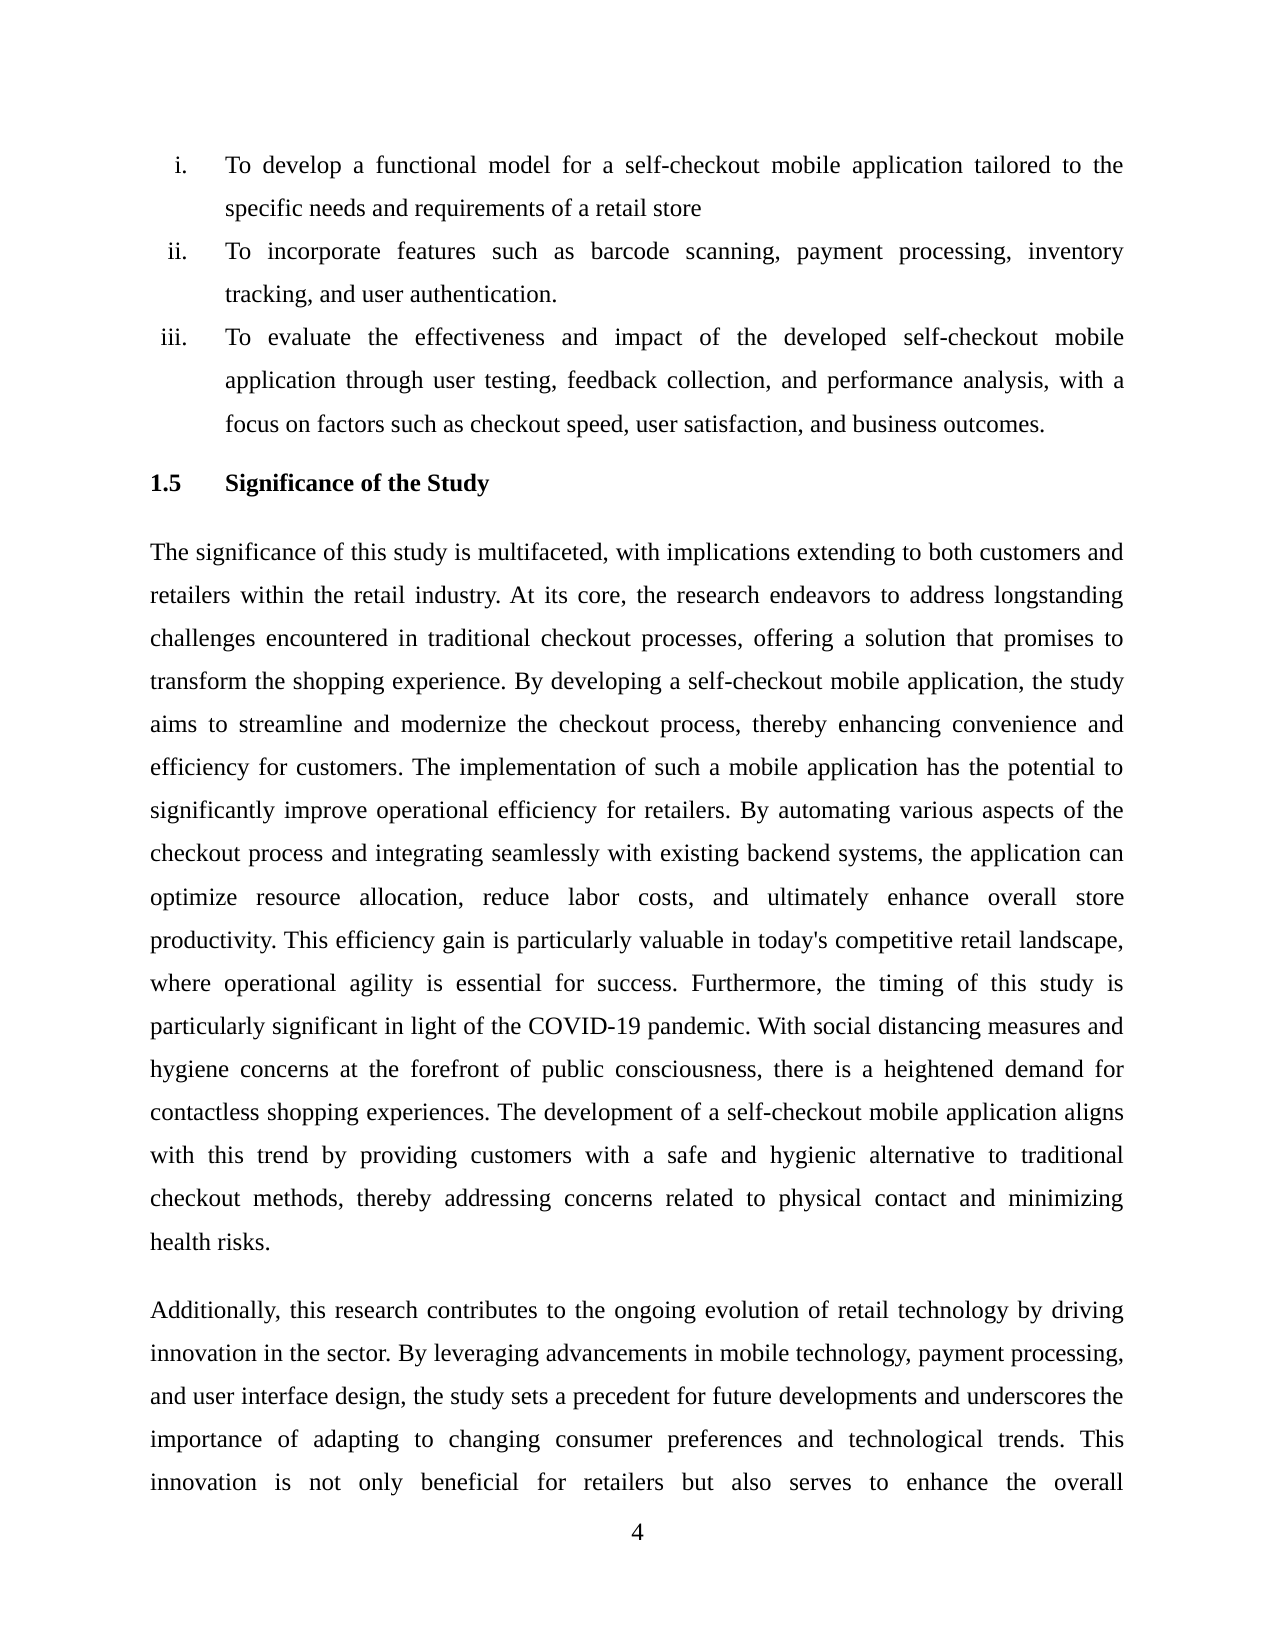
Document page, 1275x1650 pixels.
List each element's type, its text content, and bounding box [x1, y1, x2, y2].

text The significance of this study is multifaceted, with implications extending to both customers and retailers within the retail industry. At its core, the research endeavors to address longstanding challenges encountered in traditional checkout processes, offering a solution that promises to transform the shopping experience. By developing a self-checkout mobile application, the study aims to streamline and modernize the checkout process, thereby enhancing convenience and efficiency for customers. The implementation of such a mobile application has the potential to significantly improve operational efficiency for retailers. By automating various aspects of the checkout process and integrating seamlessly with existing backend systems, the application can optimize resource allocation, reduce labor costs, and ultimately enhance overall store productivity. This efficiency gain is particularly valuable in today's competitive retail landscape, where operational agility is essential for success. Furthermore, the timing of this study is particularly significant in light of the COVID-19 pandemic. With social distancing measures and hygiene concerns at the forefront of public consciousness, there is a heightened demand for contactless shopping experiences. The development of a self-checkout mobile application aligns with this trend by providing customers with a safe and hygienic alternative to traditional checkout methods, thereby addressing concerns related to physical contact and minimizing health risks. [150, 537, 1125, 1255]
list To develop a functional model for a self-checkout mobile application tailored to the specific needs and requirements of a retail store [187, 150, 1125, 222]
list To incorporate features such as barcode scanning, payment processing, inventory tracking, and user authentication. [187, 236, 1125, 308]
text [150, 1295, 1125, 1496]
list To evaluate the effectiveness and impact of the developed self-checkout mobile application through user testing, feedback collection, and performance analysis, with a focus on factors such as checkout speed, user satisfaction, and business outcomes. [187, 322, 1125, 437]
subtitle 1.5 Significance of the Study [150, 468, 1125, 497]
